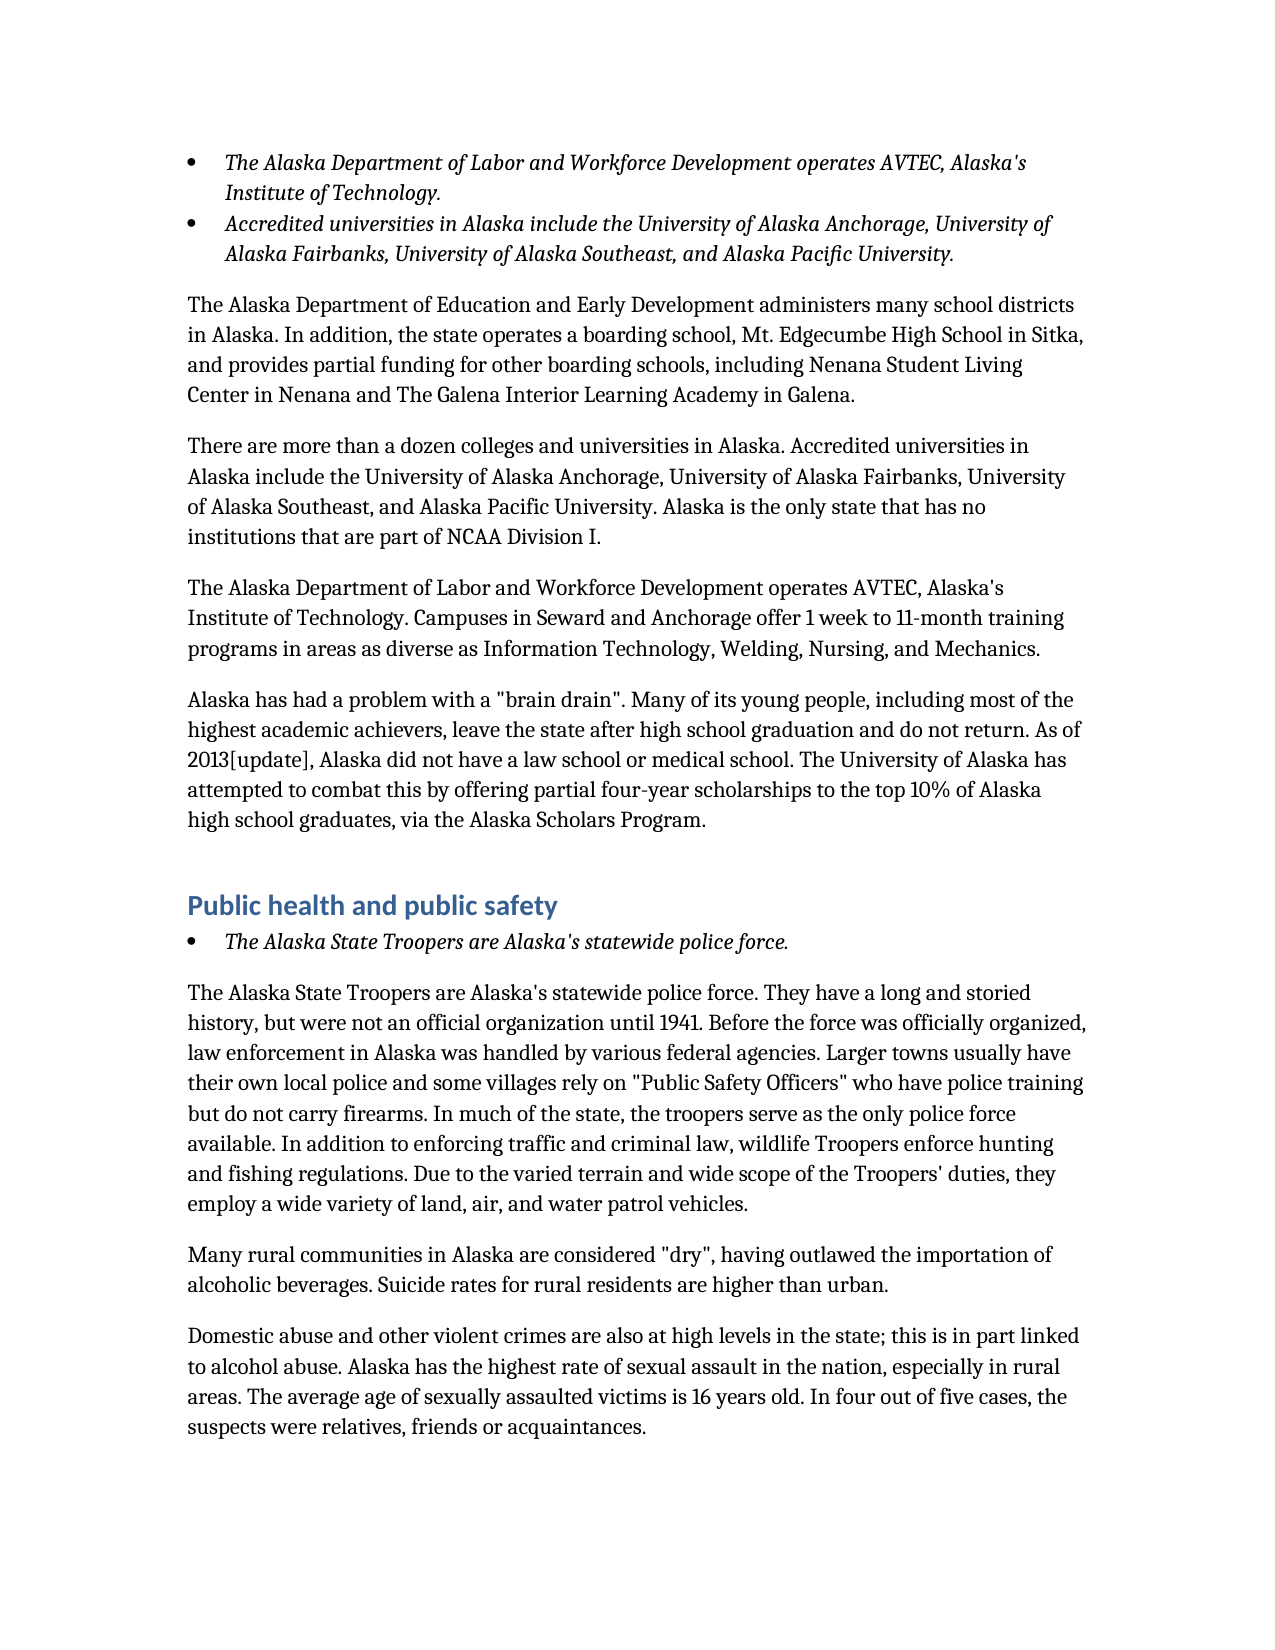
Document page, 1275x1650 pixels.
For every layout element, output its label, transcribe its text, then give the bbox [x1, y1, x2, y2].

text The Alaska Department of Education and Early Development administers many school districts in Alaska. In addition, the state operates a boarding school, Mt. Edgecumbe High School in Sitka, and provides partial funding for other boarding schools, including Nenana Student Living Center in Nenana and The Galena Interior Learning Academy in Galena. [187, 292, 1087, 409]
text There are more than a dozen colleges and universities in Alaska. Accredited universities in Alaska include the University of Alaska Anchorage, University of Alaska Fairbanks, University of Alaska Southeast, and Alaska Pacific University. Alaska is the only state that has no institutions that are part of NCAA Division I. [187, 433, 1087, 550]
text The Alaska Department of Labor and Workforce Development operates AVTEC, Alaska's Institute of Technology. Campuses in Seward and Anchorage offer 1 week to 11-month training programs in areas as diverse as Information Technology, Welding, Nursing, and Mechanics. [187, 575, 1087, 662]
list Accredited universities in Alaska include the University of Alaska Anchorage, University of Alaska Fairbanks, University of Alaska Southeast, and Alaska Pacific University. [187, 210, 1087, 267]
list The Alaska Department of Labor and Workforce Development operates AVTEC, Alaska's Institute of Technology. [187, 150, 1087, 207]
text Many rural communities in Alaska are considered "dry", having outlawed the importation of alcoholic beverages. Suicide rates for rural residents are higher than urban. [187, 1242, 1087, 1298]
text Alaska has had a problem with a "brain drain". Many of its young people, including most of the highest academic achievers, leave the state after high school graduation and do not return. As of 2013[update], Alaska did not have a law school or medical school. The University of Alaska has attempted to combat this by offering partial four-year scholarships to the top 10% of Alaska high school graduates, via the Alaska Scholars Program. [187, 686, 1087, 834]
text The Alaska State Troopers are Alaska's statewide police force. They have a long and storied history, but were not an official organization until 1941. Before the force was officially organized, law enforcement in Alaska was handled by various federal agencies. Larger towns usually have their own local police and some villages rely on "Public Safety Officers" who have police training but do not carry firearms. In much of the state, the troopers serve as the only police force available. In addition to enforcing traffic and criminal law, wildlife Troopers enforce hunting and fishing regulations. Due to the varied terrain and wide scope of the Troopers' duties, they employ a wide variety of land, air, and water patrol vehicles. [187, 979, 1087, 1217]
list The Alaska State Troopers are Alaska's statewide police force. [187, 928, 1087, 955]
subtitle Public health and public safety [187, 887, 1087, 923]
text Domestic abuse and other violent crimes are also at high levels in the state; this is in part linked to alcohol abuse. Alaska has the highest rate of sexual assault in the nation, especially in rural areas. The average age of sexually assaulted victims is 16 years old. In four out of five cases, the suspects were relatives, friends or acquaintances. [187, 1323, 1087, 1440]
